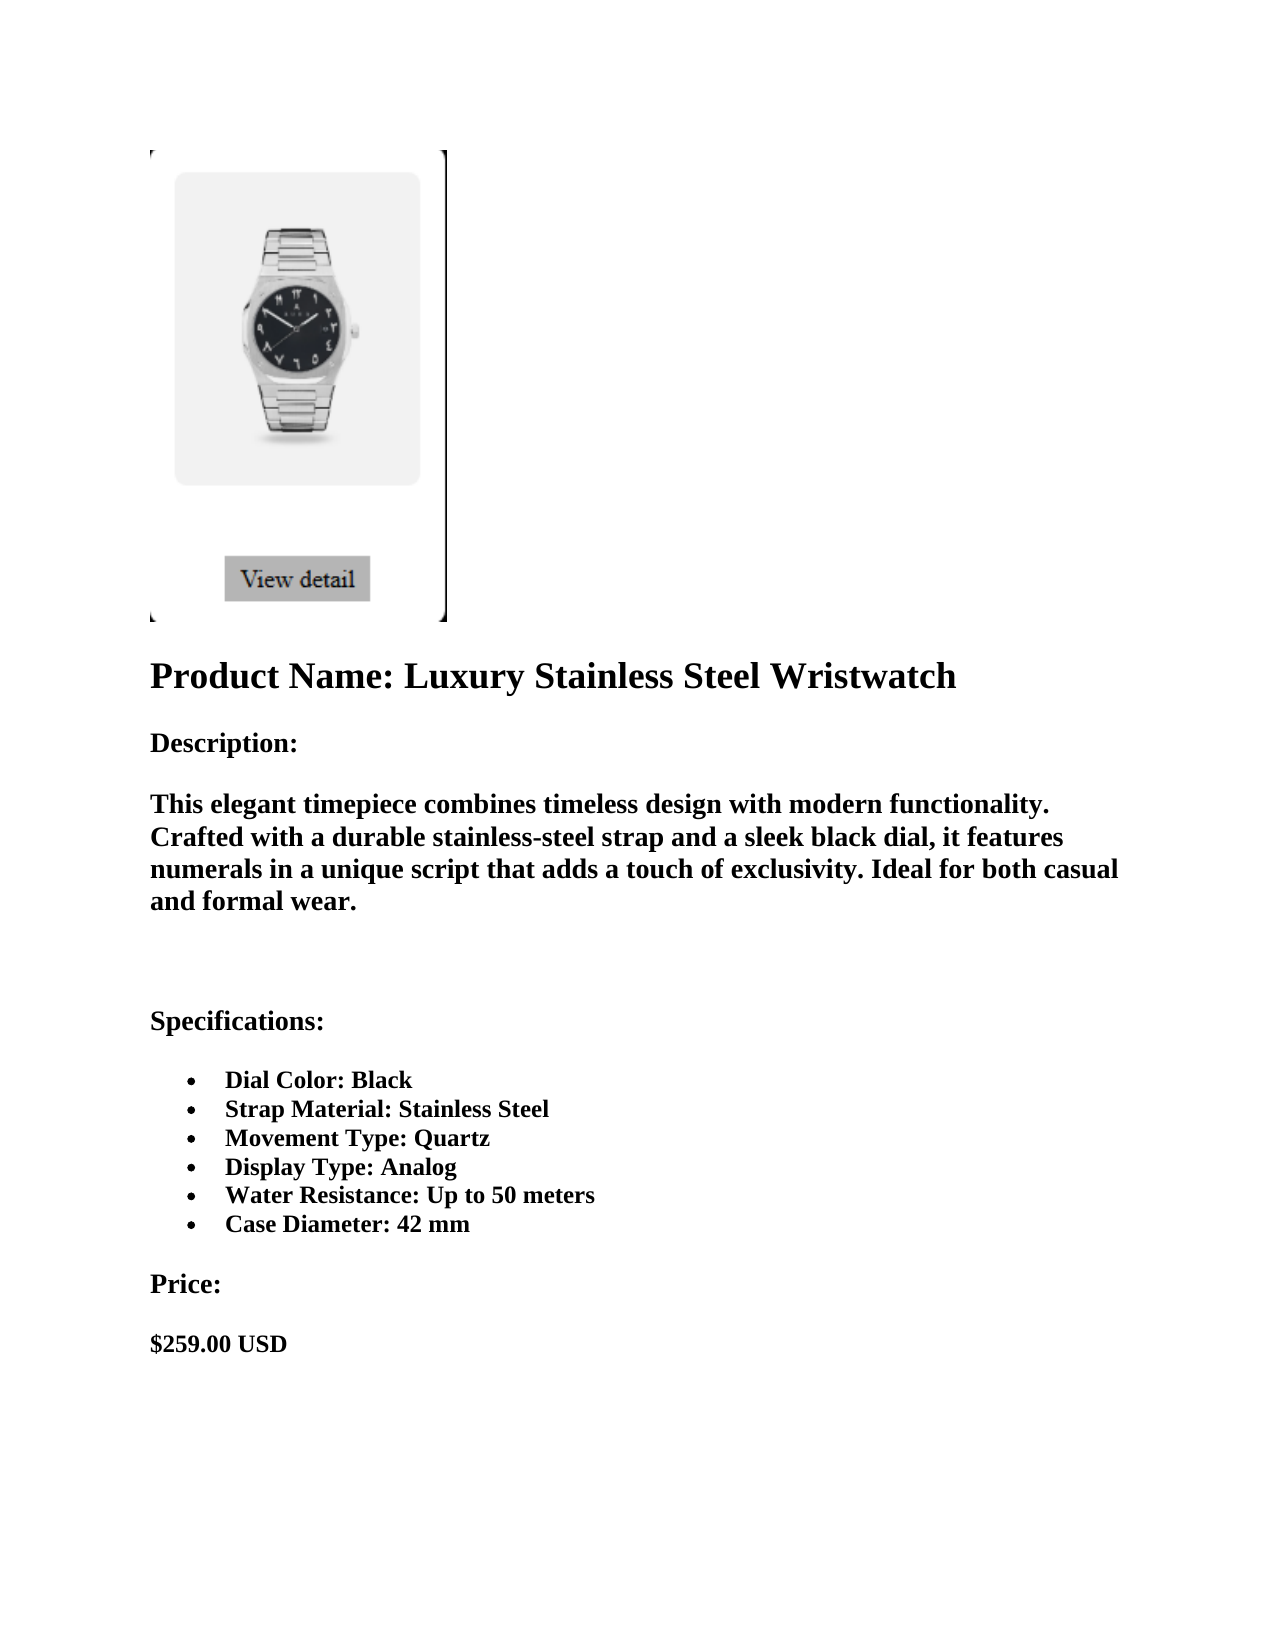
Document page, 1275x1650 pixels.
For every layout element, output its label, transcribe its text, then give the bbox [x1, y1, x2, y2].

list Strap Material: Stainless Steel [187, 1094, 1125, 1123]
list Water Resistance: Up to 50 meters [187, 1180, 1125, 1209]
text Product Name: Luxury Stainless Steel Wristwatch [150, 653, 1125, 696]
text Specifications: [150, 1004, 1125, 1036]
list Movement Type: Quartz [187, 1123, 1125, 1152]
text Price: [150, 1267, 1125, 1299]
text Description: [150, 726, 1125, 758]
picture [150, 150, 447, 622]
list Case Diameter: 42 mm [187, 1209, 1125, 1238]
list Dial Color: Black [187, 1065, 1125, 1094]
list Display Type: Analog [187, 1152, 1125, 1180]
text $259.00 USD [150, 1329, 1125, 1357]
text This elegant timepiece combines timeless design with modern functionality. Crafted with a durable stainless-steel strap and a sleek black dial, it features numerals in a unique script that adds a touch of exclusivity. Ideal for both casual and formal wear. [150, 787, 1125, 917]
